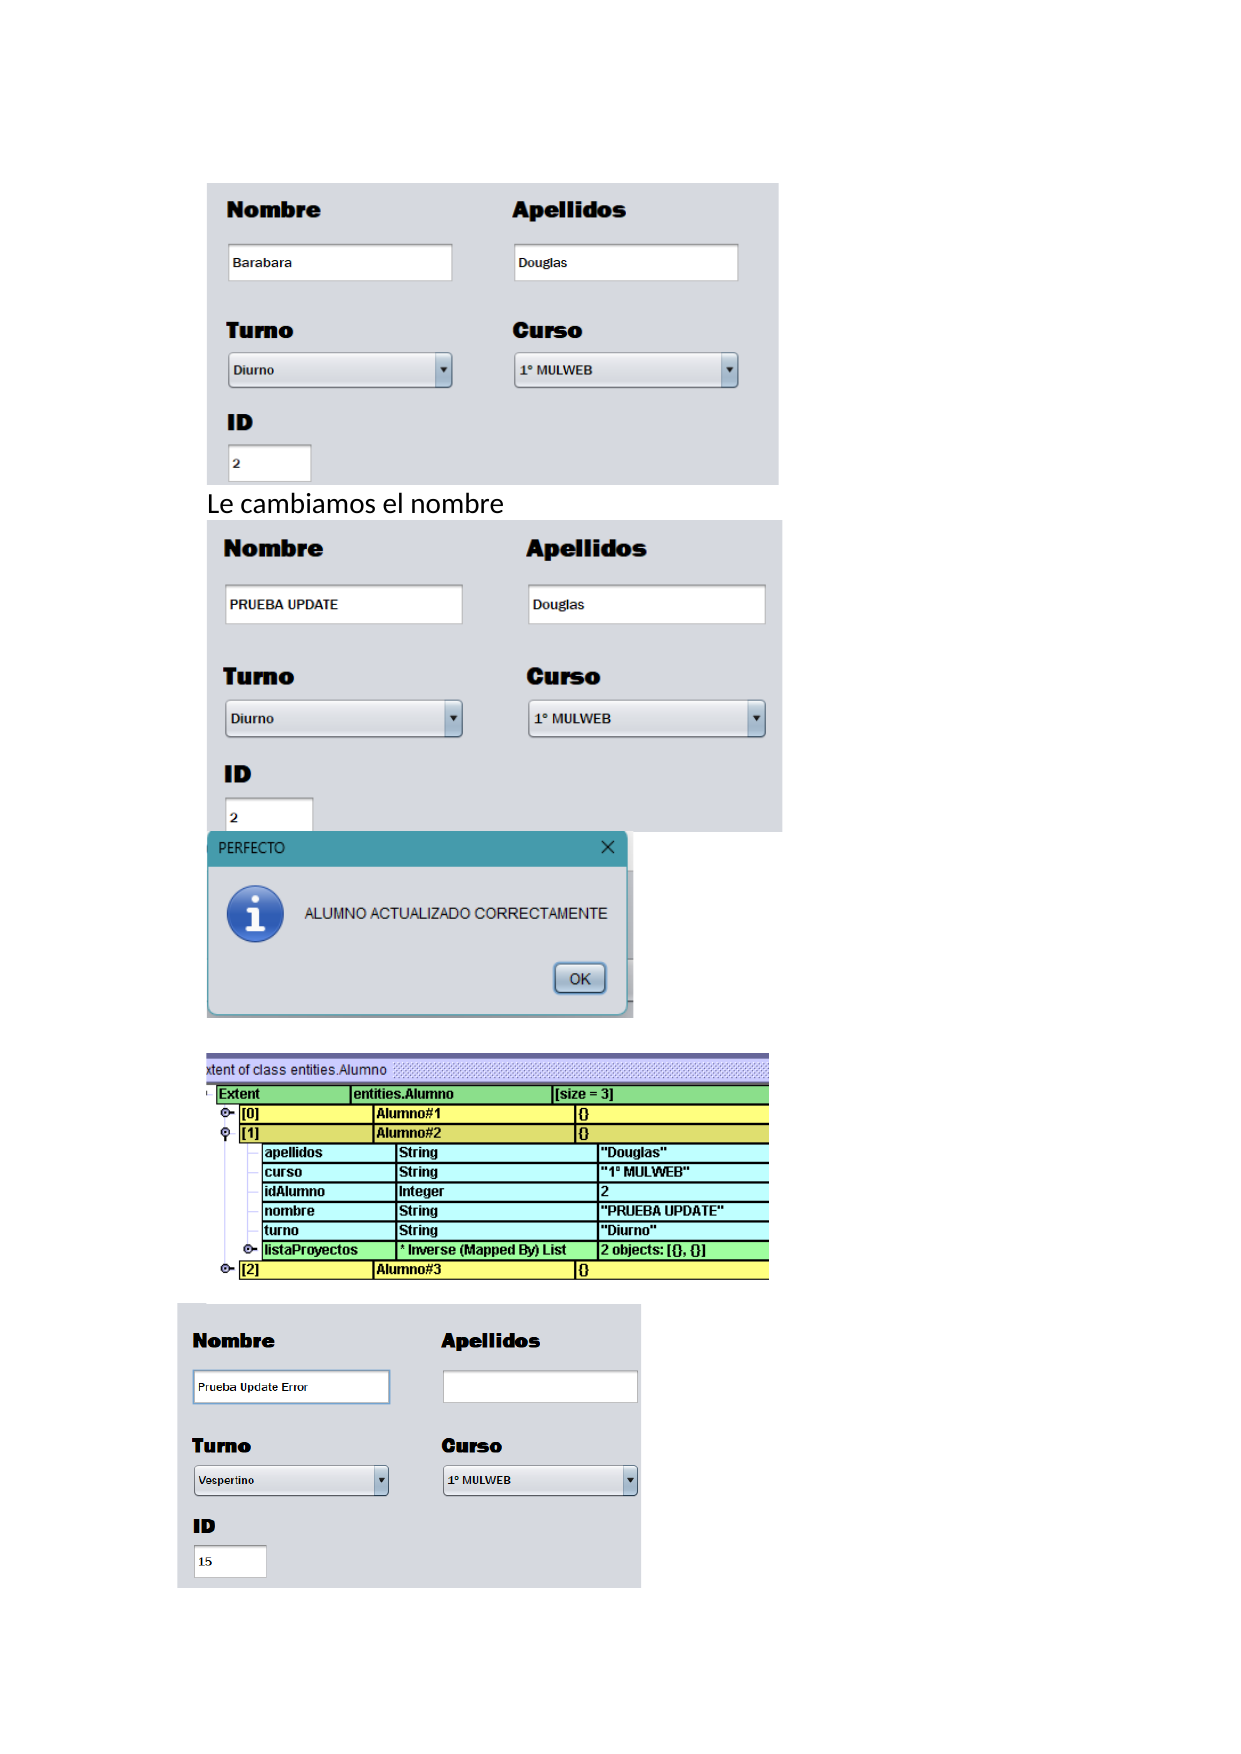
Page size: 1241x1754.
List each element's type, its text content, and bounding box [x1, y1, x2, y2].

picture [206, 183, 779, 485]
picture [206, 520, 783, 1018]
text Le cambiamos el nombre [207, 485, 1063, 520]
picture [177, 1053, 769, 1588]
